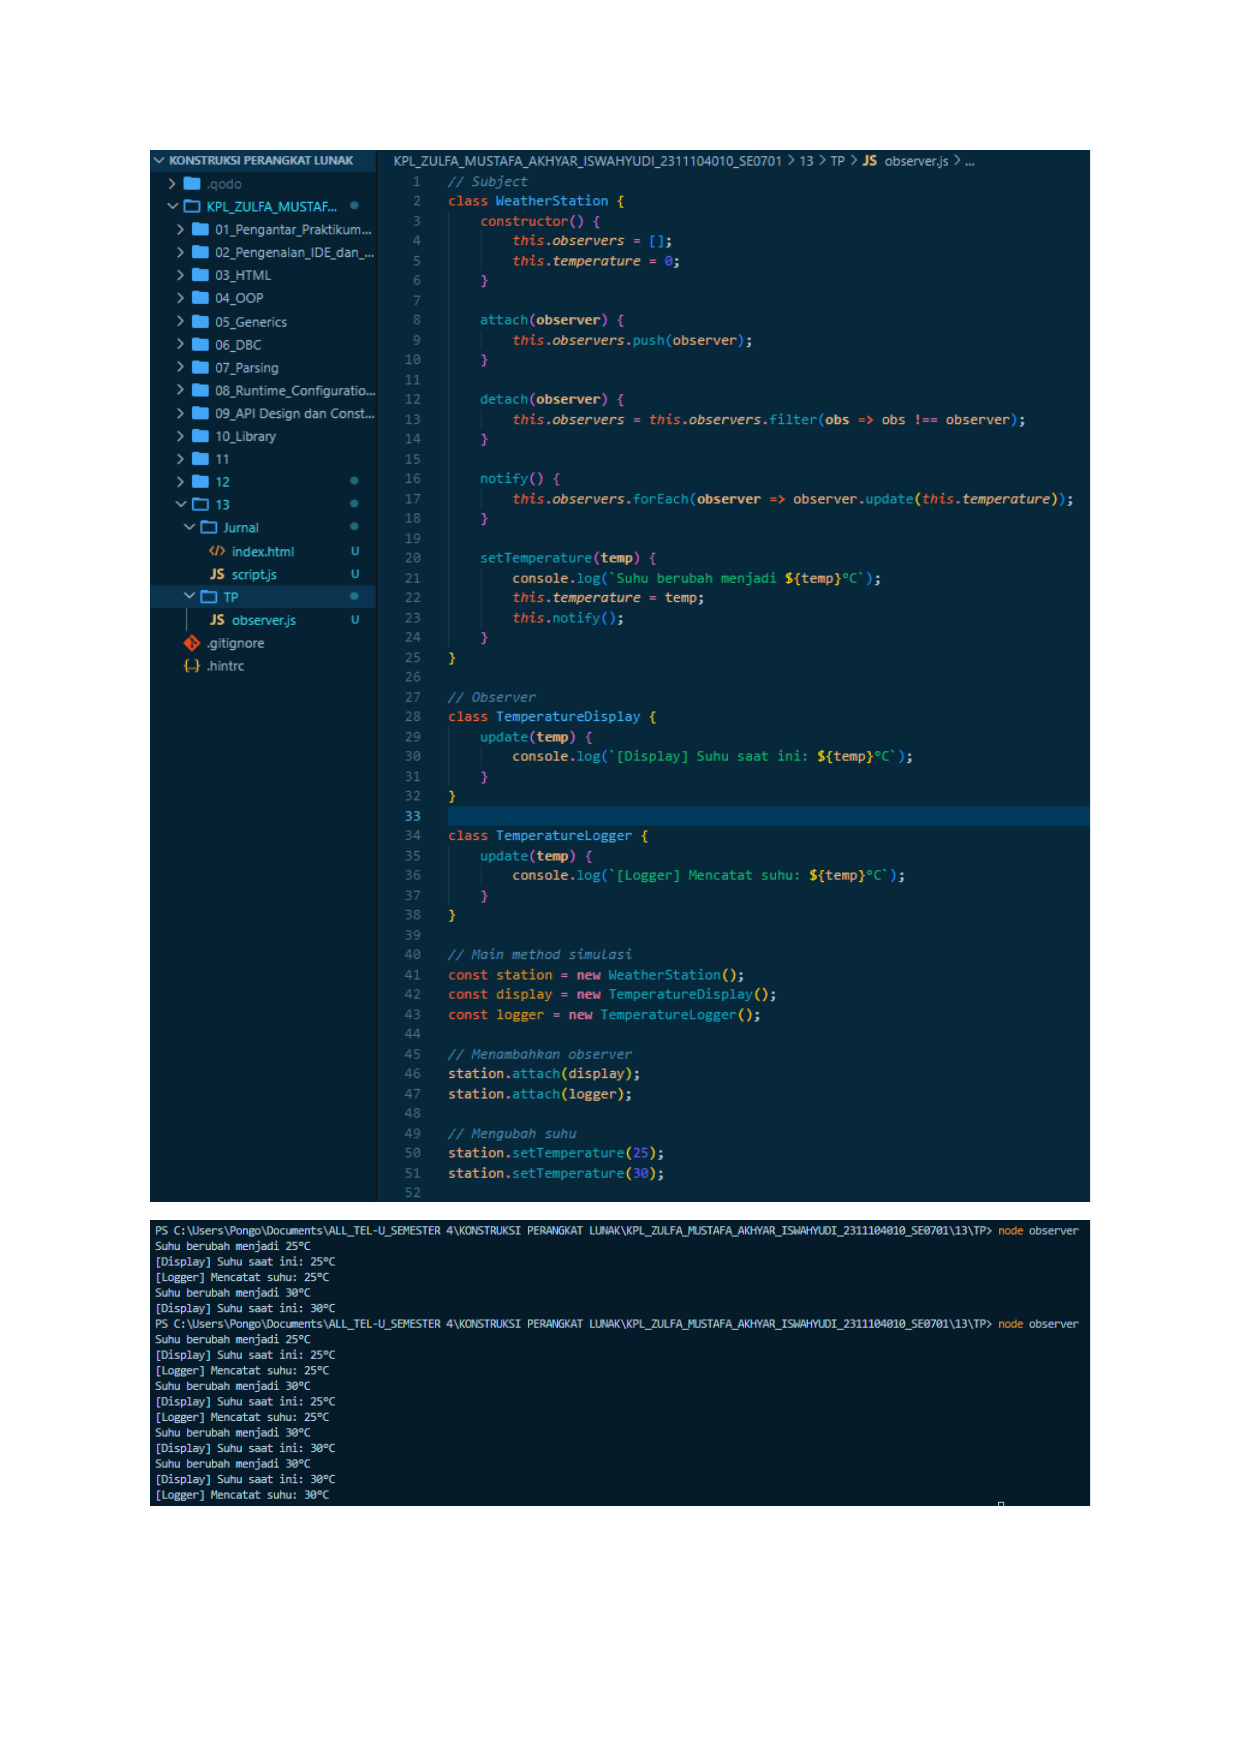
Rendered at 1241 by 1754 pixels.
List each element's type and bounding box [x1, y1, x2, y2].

picture [150, 1220, 1091, 1506]
picture [150, 150, 1091, 1202]
